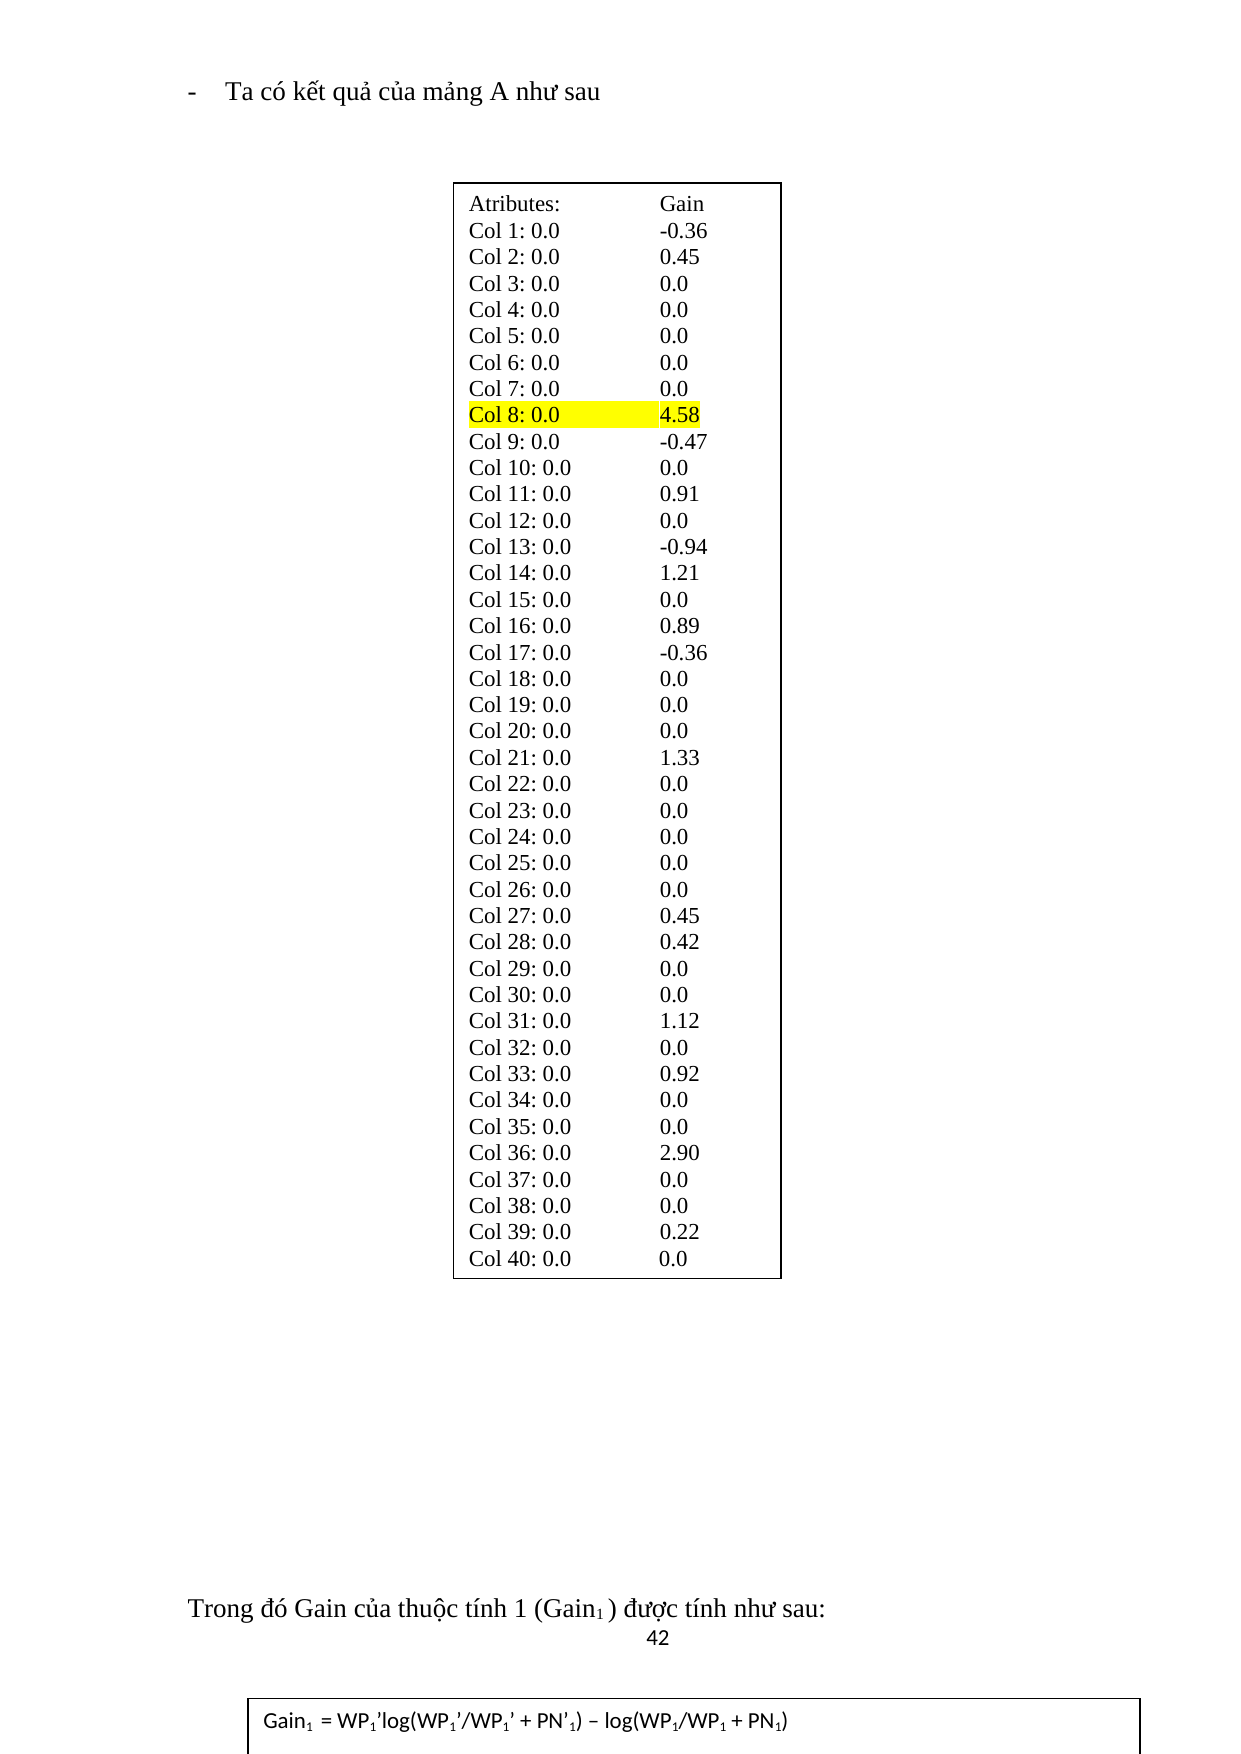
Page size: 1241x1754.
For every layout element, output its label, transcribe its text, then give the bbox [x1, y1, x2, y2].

list Ta có kết quả của mảng A như sau [187, 75, 1165, 106]
text Trong đó Gain của thuộc tính 1 (Gain1 ) được tính như sau: [187, 1592, 1165, 1623]
